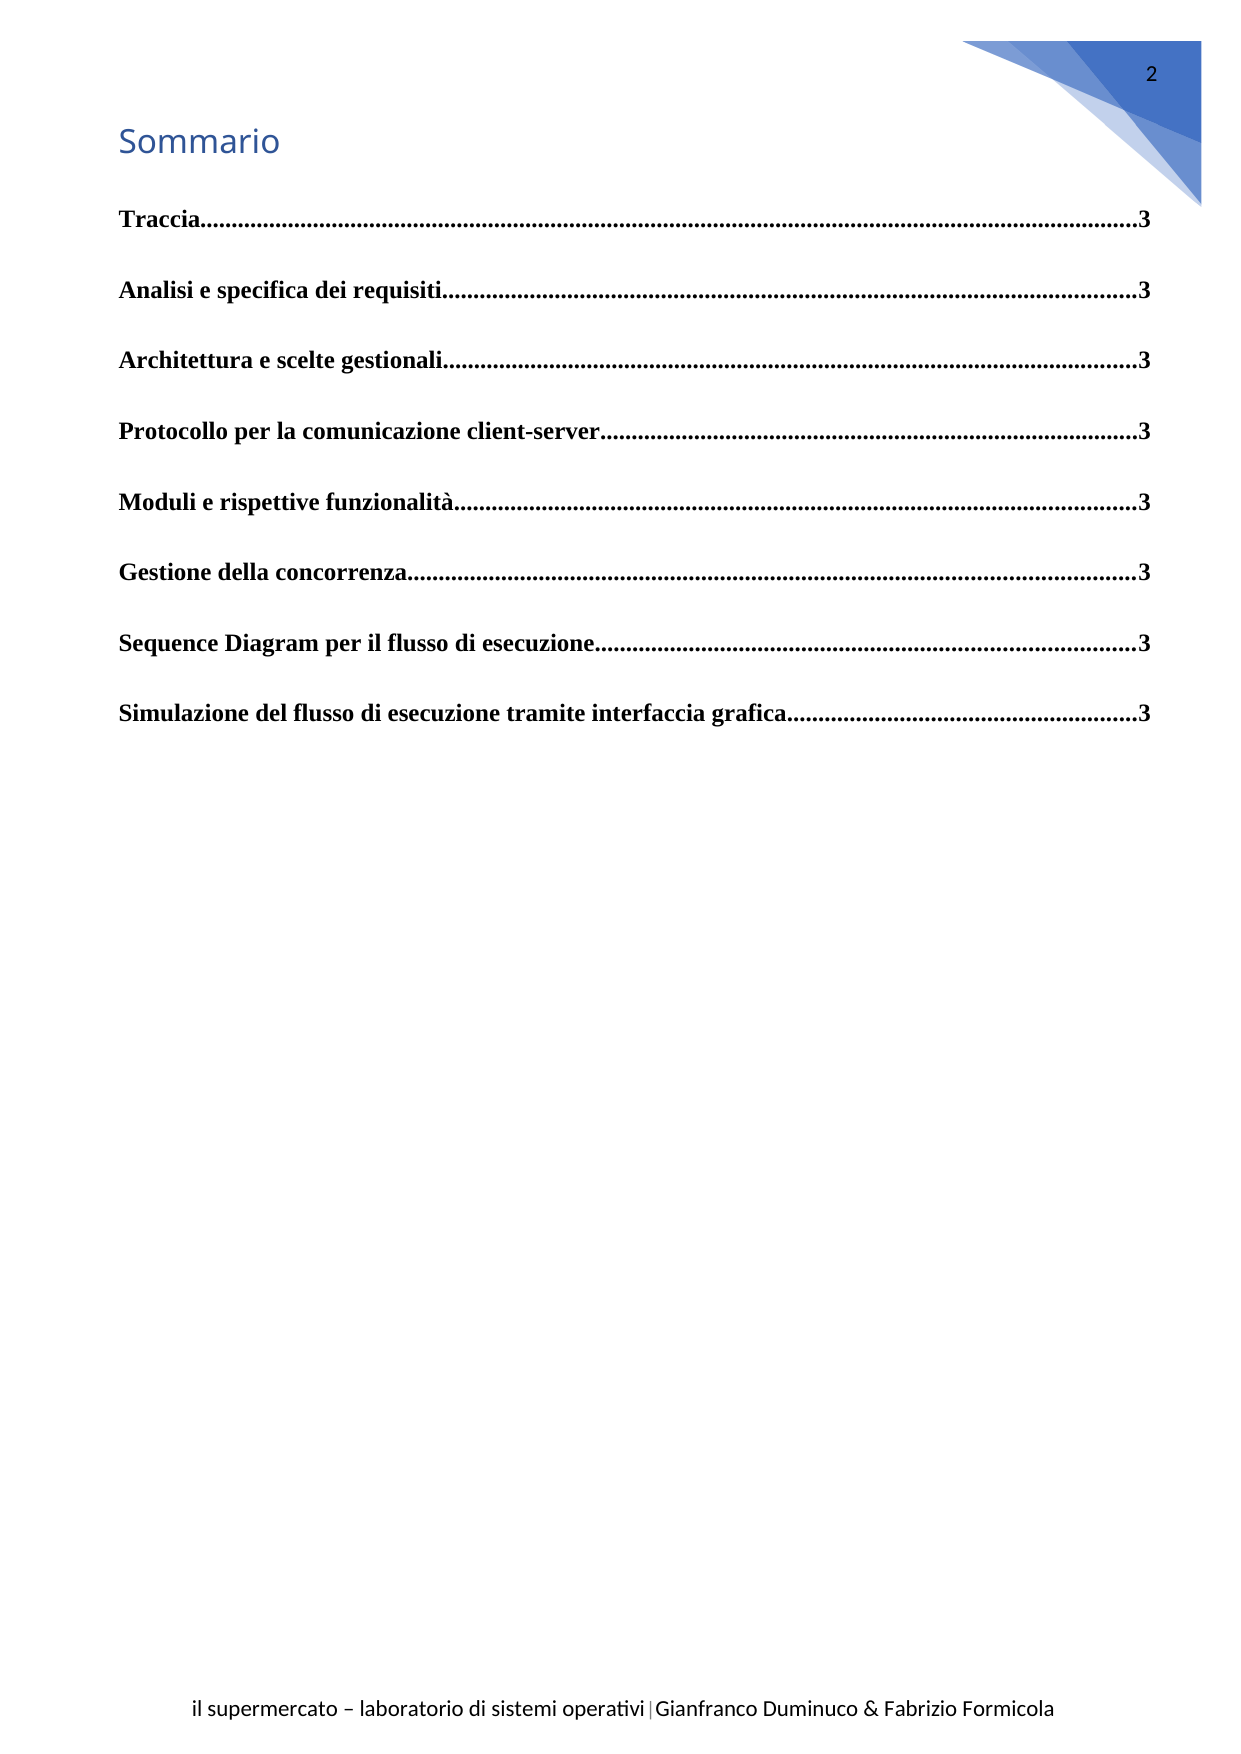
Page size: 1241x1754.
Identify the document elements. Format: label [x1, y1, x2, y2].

picture [962, 41, 1202, 207]
